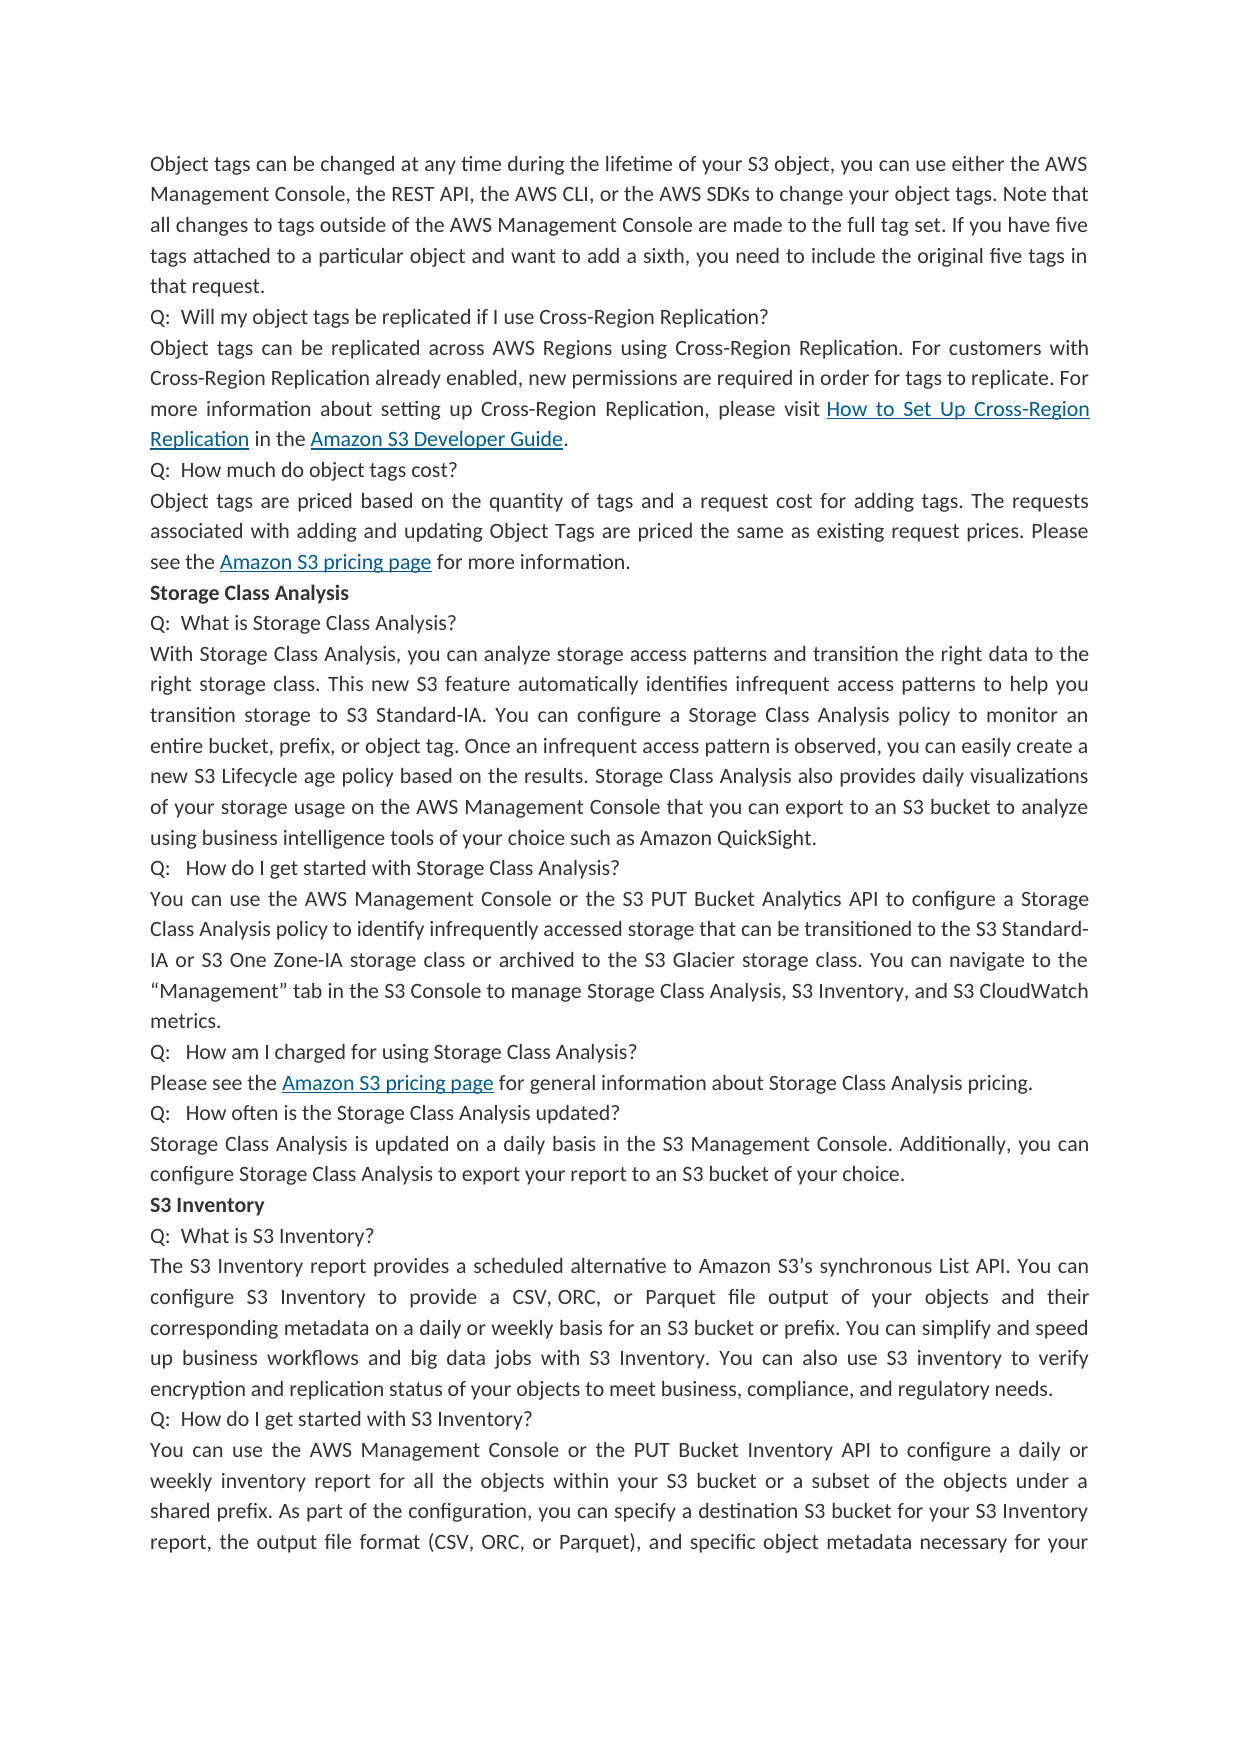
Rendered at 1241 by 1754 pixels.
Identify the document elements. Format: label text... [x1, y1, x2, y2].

text You can use the AWS Management Console or the S3 PUT Bucket Analytics API to configure a Storage Class Analysis policy to identify infrequently accessed storage that can be transitioned to the S3 Standard-IA or S3 One Zone-IA storage class or archived to the S3 Glacier storage class. You can navigate to the “Management” tab in the S3 Console to manage Storage Class Analysis, S3 Inventory, and S3 CloudWatch metrics. [150, 885, 1090, 1034]
text Q: What is S3 Inventory? [150, 1222, 1090, 1248]
text Object tags can be changed at any time during the lifetime of your S3 object, you can use either the AWS Management Console, the REST API, the AWS CLI, or the AWS SDKs to change your object tags. Note that all changes to tags outside of the AWS Management Console are made to the full tag set. If you have five tags attached to a particular object and want to add a sixth, you need to include the original five tags in that request. [150, 150, 1090, 299]
text S3 Inventory [150, 1191, 1090, 1218]
text Storage Class Analysis [150, 579, 1090, 605]
text Please see the Amazon S3 pricing page for general information about Storage Class Analysis pricing. [150, 1069, 1090, 1095]
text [150, 1436, 1090, 1555]
text Object tags can be replicated across AWS Regions using Cross-Region Replication. For customers with Cross-Region Replication already enabled, new permissions are required in order for tags to replicate. For more information about setting up Cross-Region Replication, please visit How to Set Up Cross-Region Replication in the Amazon S3 Developer Guide. [150, 334, 1090, 452]
text Q: How do I get started with Storage Class Analysis? [150, 854, 1090, 881]
text Q: How often is the Storage Class Analysis updated? [150, 1099, 1090, 1126]
text Q: Will my object tags be replicated if I use Cross-Region Replication? [150, 303, 1090, 330]
text With Storage Class Analysis, you can analyze storage access patterns and transition the right data to the right storage class. This new S3 feature automatically identifies infrequent access patterns to help you transition storage to S3 Standard-IA. You can configure a Storage Class Analysis policy to monitor an entire bucket, prefix, or object tag. Once an infrequent access pattern is observed, you can easily create a new S3 Lifecycle age policy based on the results. Storage Class Analysis also provides daily visualizations of your storage usage on the AWS Management Console that you can export to an S3 bucket to analyze using business intelligence tools of your choice such as Amazon QuickSight. [150, 640, 1090, 850]
text The S3 Inventory report provides a scheduled alternative to Amazon S3’s synchronous List API. You can configure S3 Inventory to provide a CSV, ORC, or Parquet file output of your objects and their corresponding metadata on a daily or weekly basis for an S3 bucket or prefix. You can simplify and speed up business workflows and big data jobs with S3 Inventory. You can also use S3 inventory to verify encryption and replication status of your objects to meet business, compliance, and regulatory needs. [150, 1252, 1090, 1402]
text Object tags are priced based on the quantity of tags and a request cost for adding tags. The requests associated with adding and updating Object Tags are priced the same as existing request prices. Please see the Amazon S3 pricing page for more information. [150, 487, 1090, 575]
text Q: How much do object tags cost? [150, 456, 1090, 483]
text Storage Class Analysis is updated on a daily basis in the S3 Management Console. Additionally, you can configure Storage Class Analysis to export your report to an S3 bucket of your choice. [150, 1130, 1090, 1187]
text Q: How am I charged for using Storage Class Analysis? [150, 1038, 1090, 1065]
text Q: How do I get started with S3 Inventory? [150, 1406, 1090, 1432]
text Q: What is Storage Class Analysis? [150, 609, 1090, 636]
